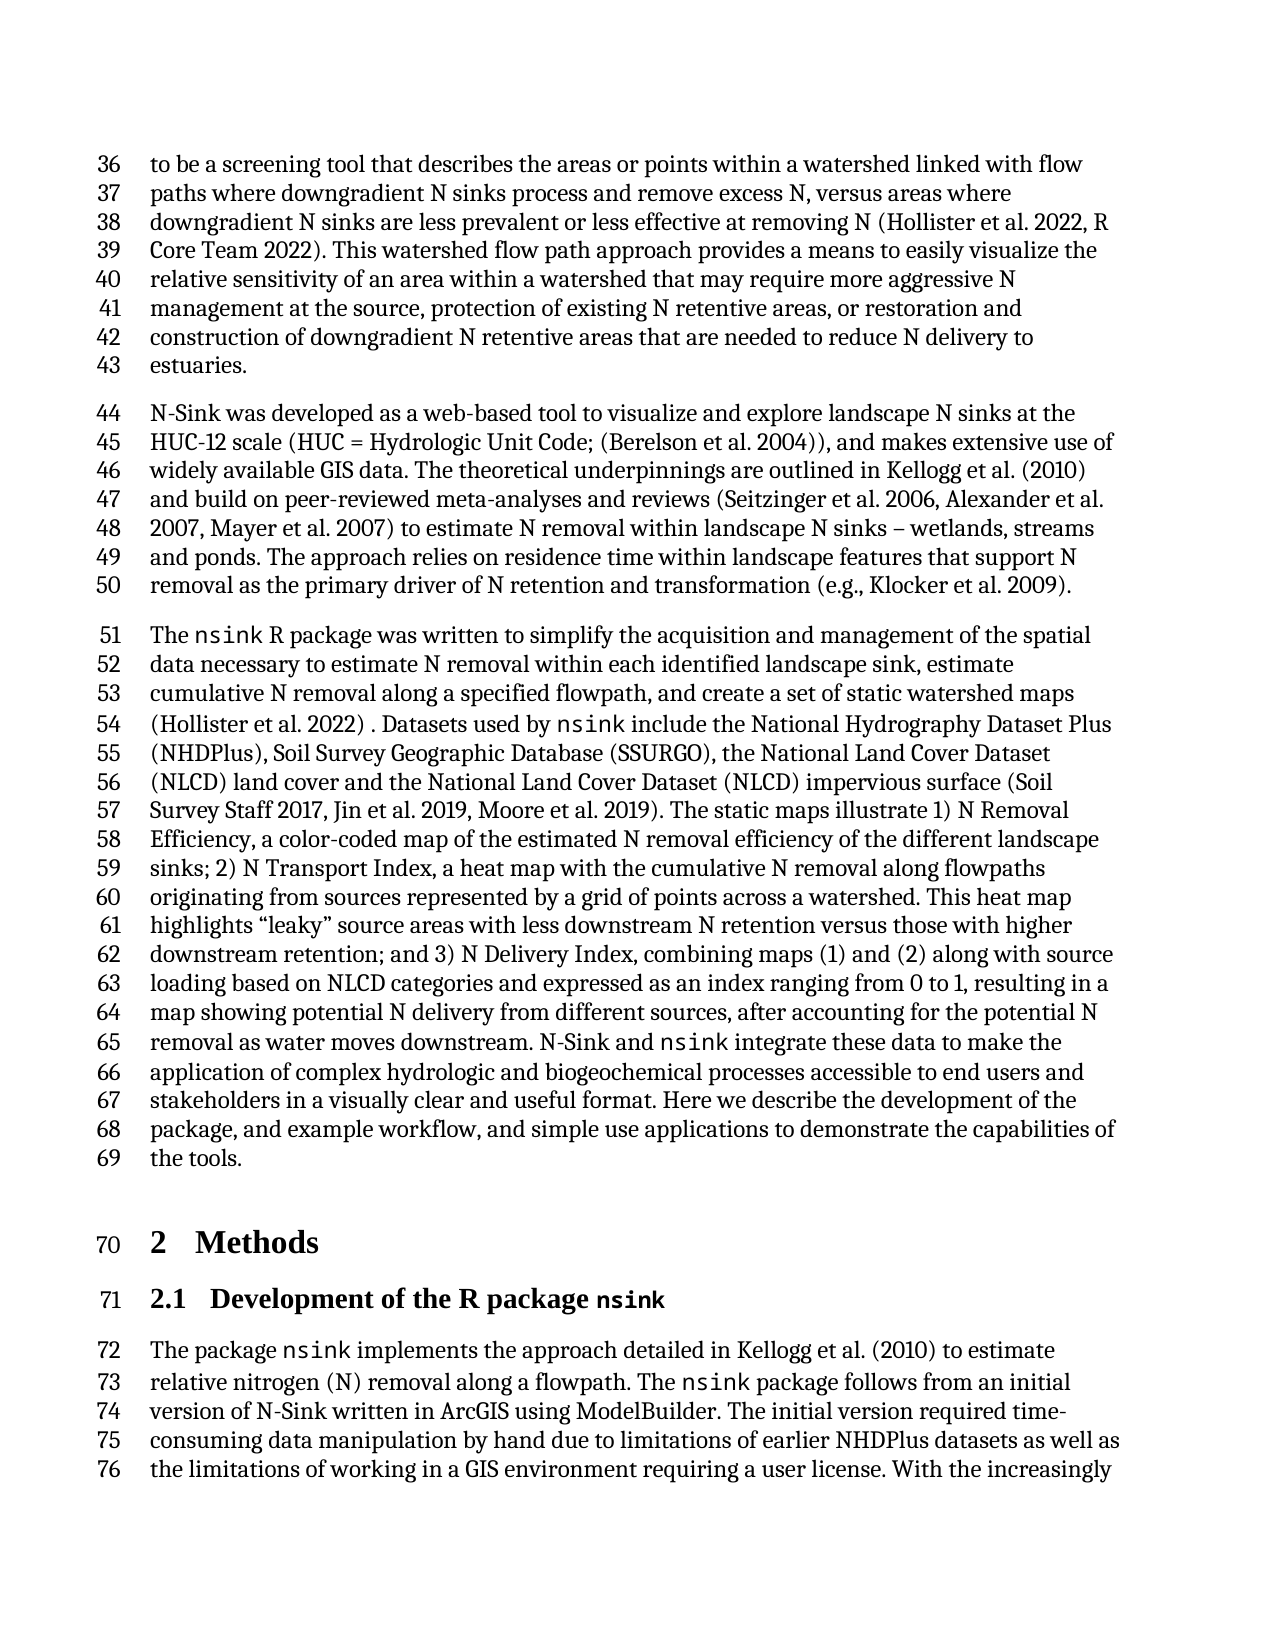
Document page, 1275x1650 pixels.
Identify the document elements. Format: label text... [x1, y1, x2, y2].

text The nsink R package was written to simplify the acquisition and management of the spatial data necessary to estimate N removal within each identified landscape sink, estimate cumulative N removal along a specified flowpath, and create a set of static watershed maps (Hollister et al. 2022) . Datasets used by nsink include the National Hydrography Dataset Plus (NHDPlus), Soil Survey Geographic Database (SSURGO), the National Land Cover Dataset (NLCD) land cover and the National Land Cover Dataset (NLCD) impervious surface (Soil Survey Staff 2017, Jin et al. 2019, Moore et al. 2019). The static maps illustrate 1) N Removal Efficiency, a color-coded map of the estimated N removal efficiency of the different landscape sinks; 2) N Transport Index, a heat map with the cumulative N removal along flowpaths originating from sources represented by a grid of points across a watershed. This heat map highlights “leaky” source areas with less downstream N retention versus those with higher downstream retention; and 3) N Delivery Index, combining maps (1) and (2) along with source loading based on NLCD categories and expressed as an index ranging from 0 to 1, resulting in a map showing potential N delivery from different sources, after accounting for the potential N removal as water moves downstream. N-Sink and nsink integrate these data to make the application of complex hydrologic and biogeochemical processes accessible to end users and stakeholders in a visually clear and useful format. Here we describe the development of the package, and example workflow, and simple use applications to demonstrate the capabilities of the tools. [150, 619, 1125, 1172]
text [150, 1334, 1125, 1483]
subtitle Methods [150, 1222, 1125, 1261]
subtitle Development of the R package nsink [150, 1282, 1125, 1316]
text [150, 150, 1125, 380]
text N-Sink was developed as a web-based tool to visualize and explore landscape N sinks at the HUC-12 scale (HUC = Hydrologic Unit Code; (Berelson et al. 2004)), and makes extensive use of widely available GIS data. The theoretical underpinnings are outlined in Kellogg et al. (2010) and build on peer-reviewed meta-analyses and reviews (Seitzinger et al. 2006, Alexander et al. 2007, Mayer et al. 2007) to estimate N removal within landscape N sinks – wetlands, streams and ponds. The approach relies on residence time within landscape features that support N removal as the primary driver of N retention and transformation (e.g., Klocker et al. 2009). [150, 399, 1125, 600]
